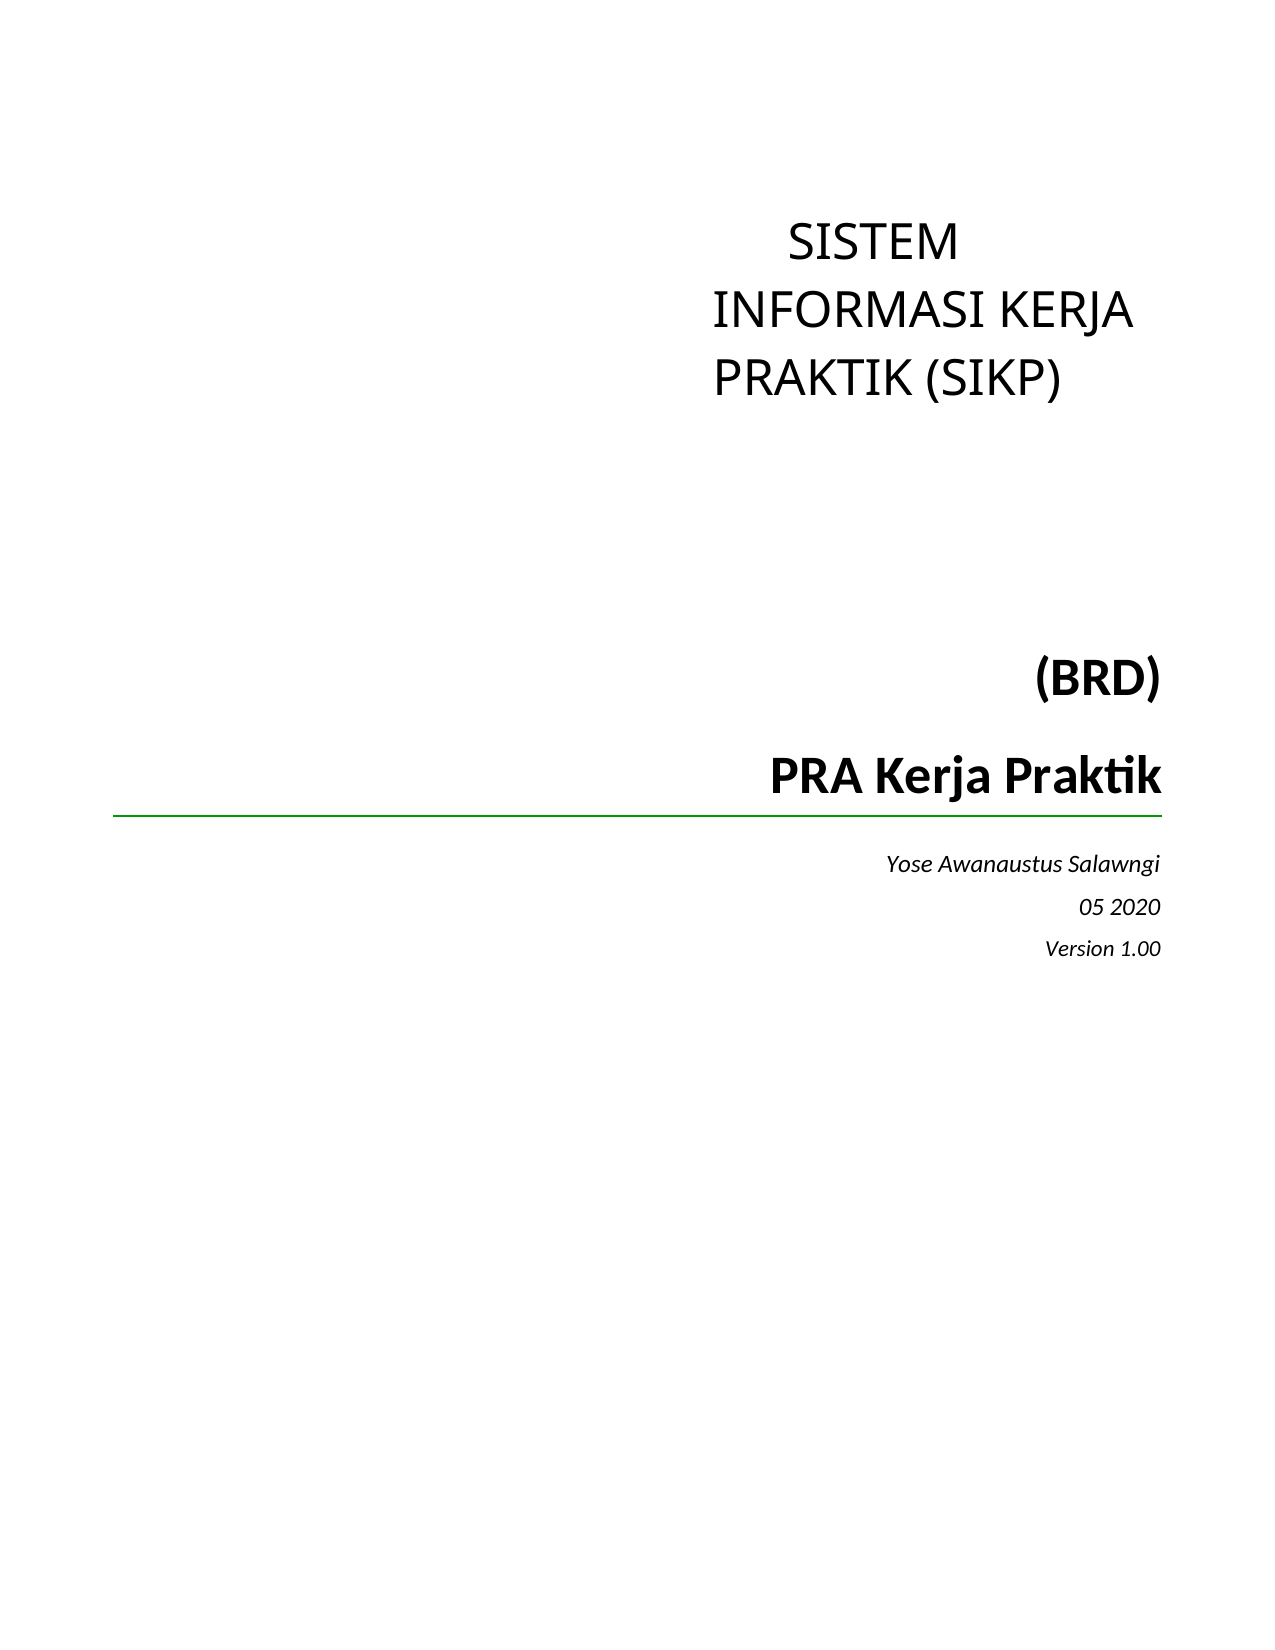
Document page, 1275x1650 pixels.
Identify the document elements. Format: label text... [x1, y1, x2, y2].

title PRA Kerja Praktik [112, 741, 1162, 817]
text SISTEM INFORMASI KERJA PRAKTIK (SIKP) [712, 206, 1162, 410]
title (BRD) [112, 643, 1162, 709]
subtitle 05 2020 [112, 891, 1162, 922]
subtitle Yose Awanaustus Salawngi [112, 848, 1162, 879]
text Version 1.00 [112, 934, 1162, 962]
